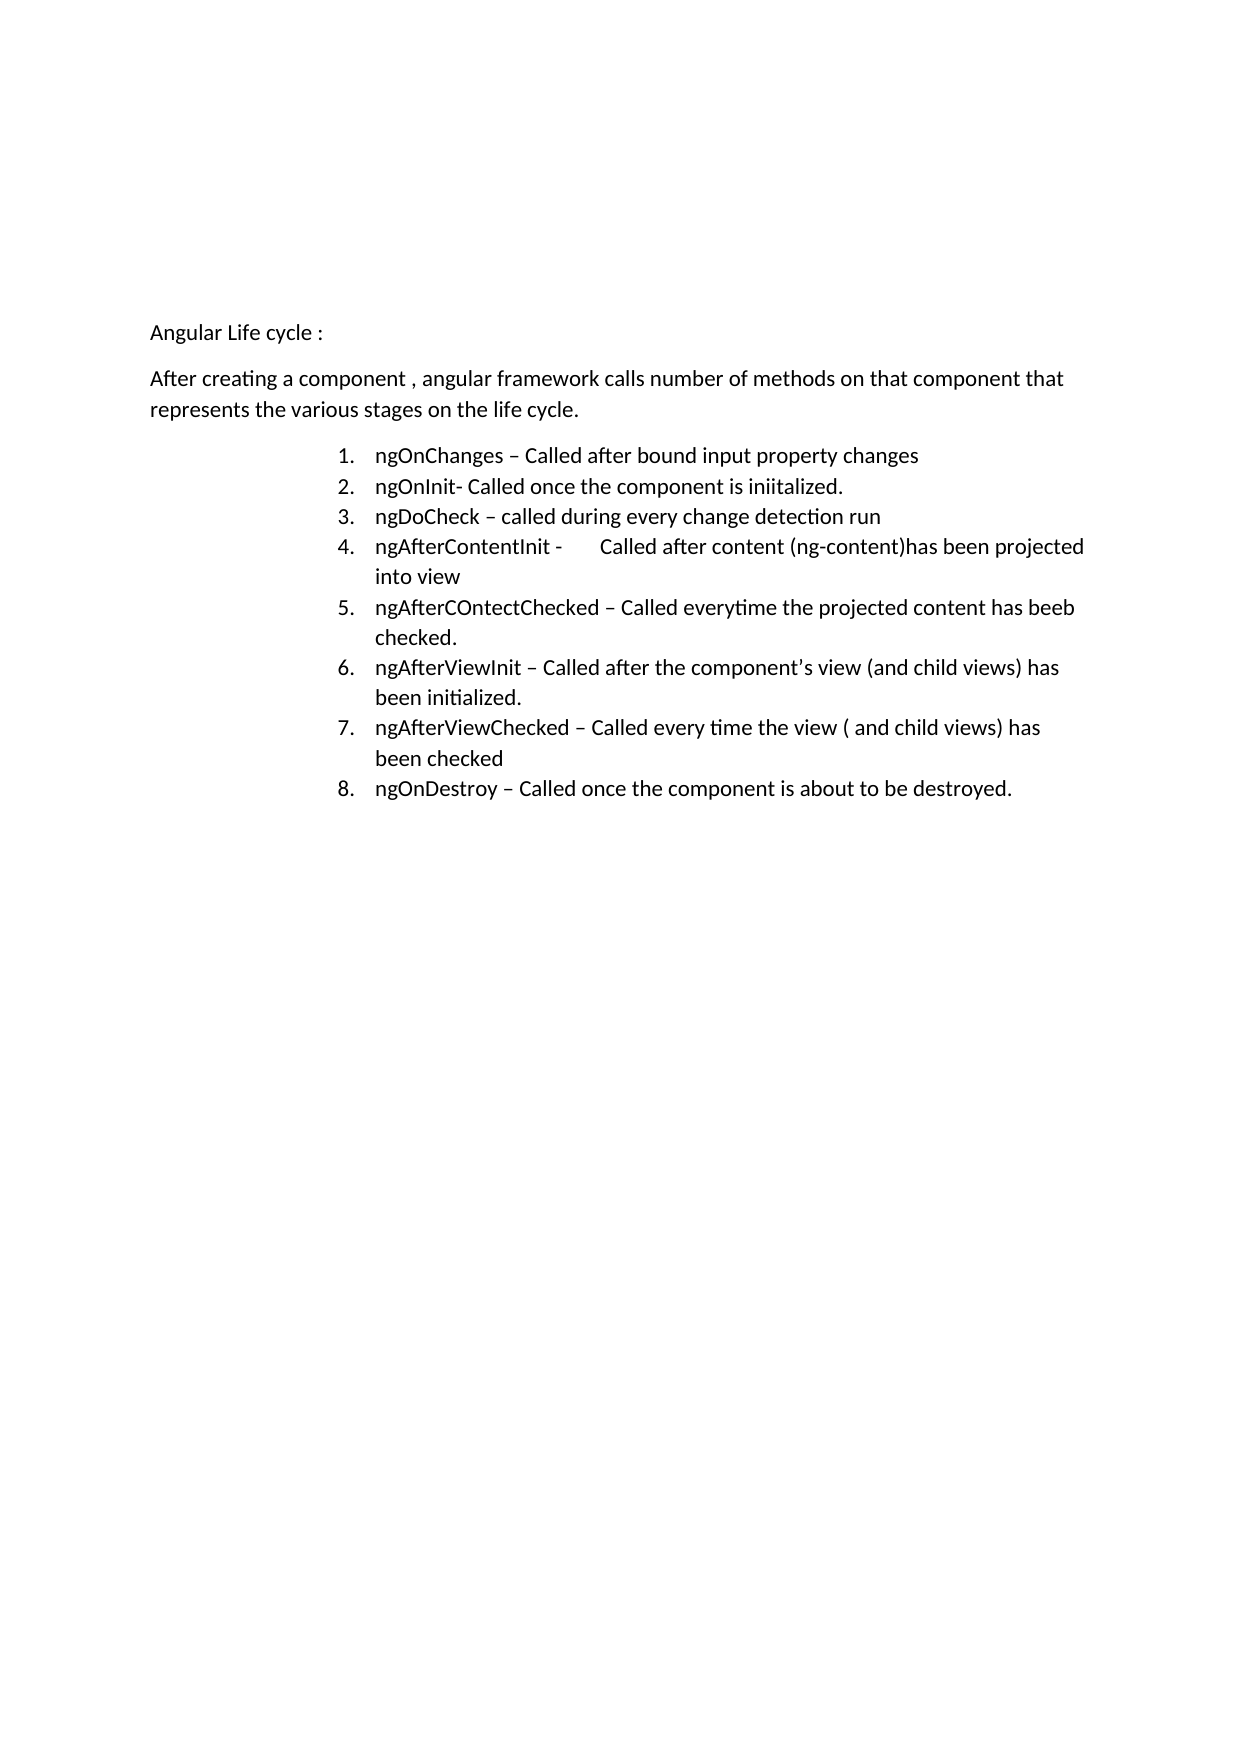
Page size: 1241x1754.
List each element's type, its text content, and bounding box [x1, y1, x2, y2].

list ngOnInit- Called once the component is iniitalized. [337, 472, 1090, 500]
list ngDoCheck – called during every change detection run [337, 502, 1090, 530]
list ngOnDestroy – Called once the component is about to be destroyed. [337, 774, 1090, 802]
list ngOnChanges – Called after bound input property changes [337, 442, 1090, 470]
text After creating a component , angular framework calls number of methods on that component that represents the various stages on the life cycle. [150, 364, 1090, 423]
text Angular Life cycle : [150, 318, 1090, 346]
list ngAfterCOntectChecked – Called everytime the projected content has beeb checked. [337, 593, 1090, 651]
list ngAfterViewChecked – Called every time the view ( and child views) has been checked [337, 713, 1090, 772]
list ngAfterContentInit - Called after content (ng-content)has been projected into view [337, 532, 1090, 591]
list ngAfterViewInit – Called after the component’s view (and child views) has been initialized. [337, 653, 1090, 711]
